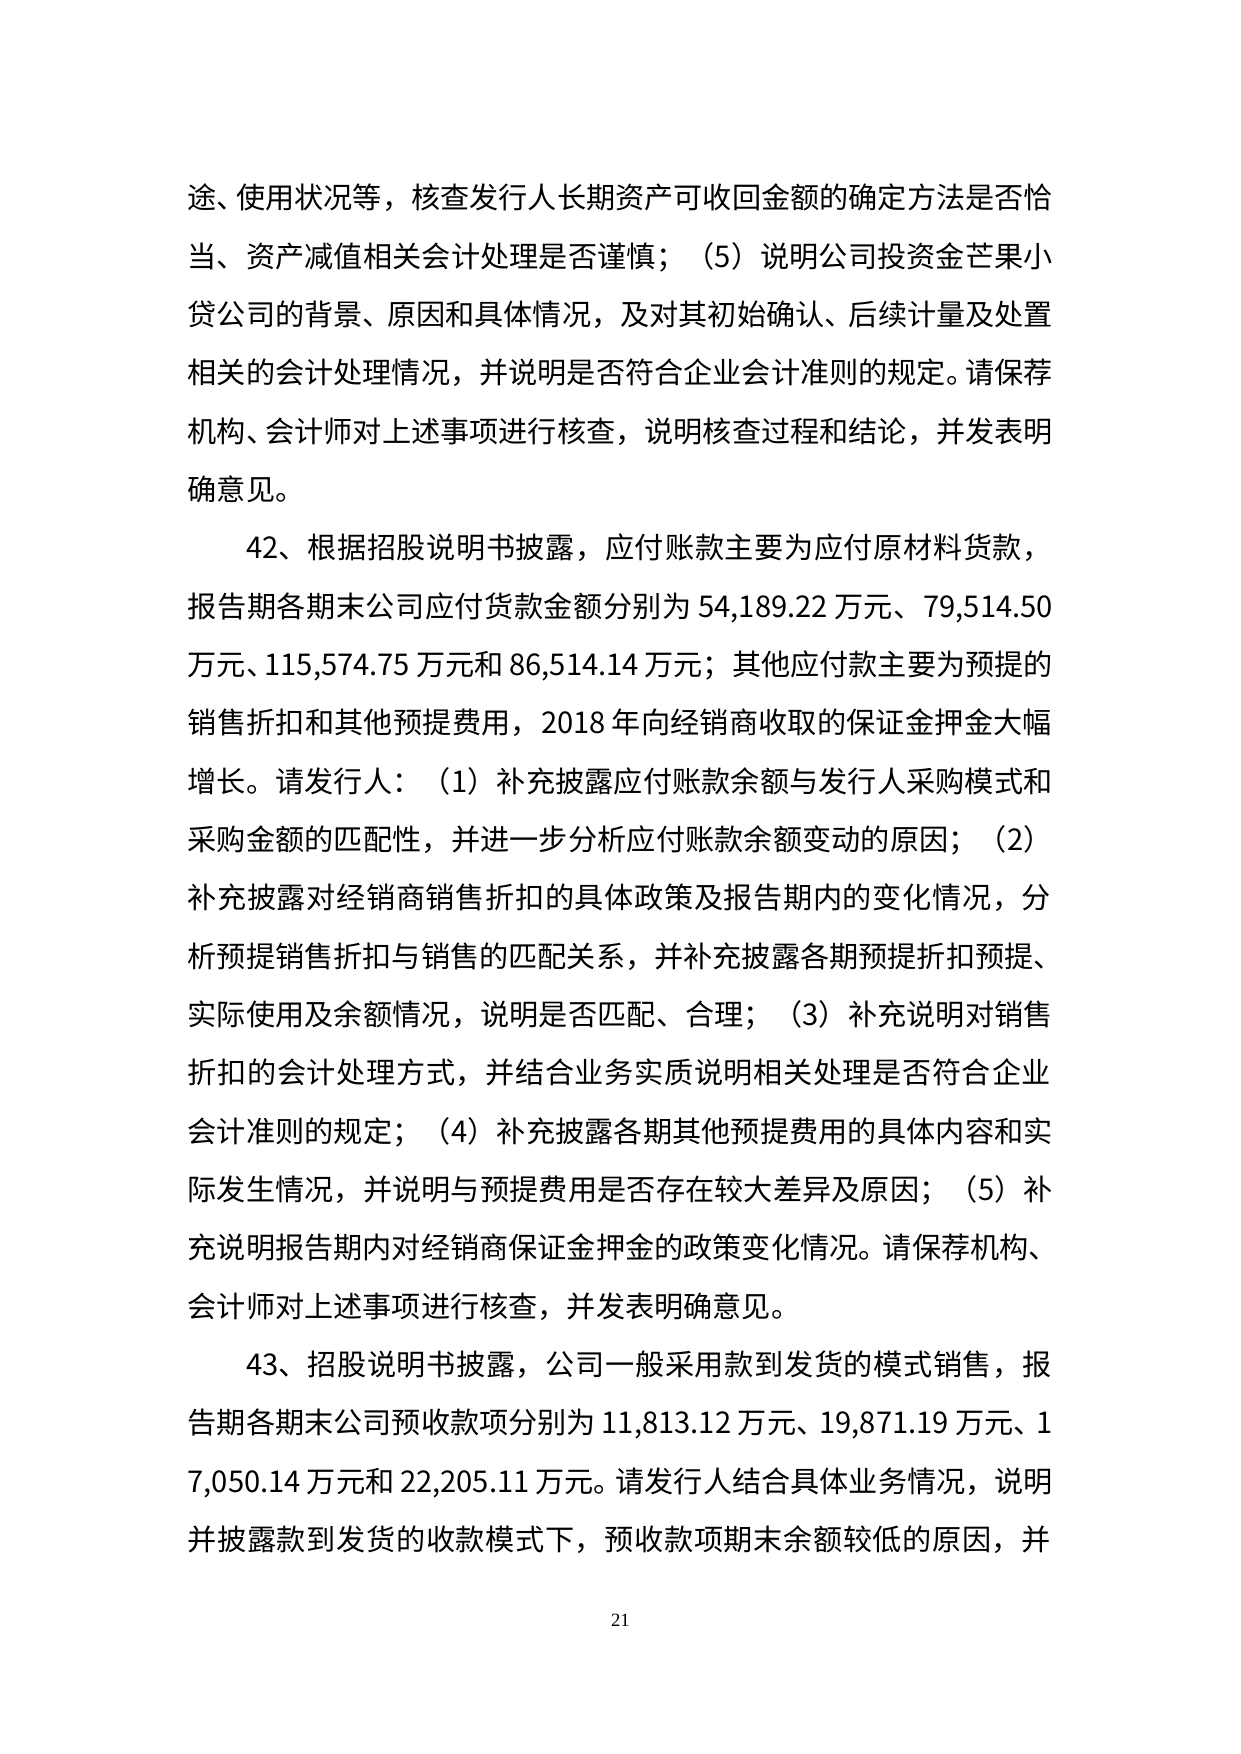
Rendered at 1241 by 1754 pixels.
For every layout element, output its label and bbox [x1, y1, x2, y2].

list [187, 162, 1053, 804]
list [187, 804, 1053, 1562]
